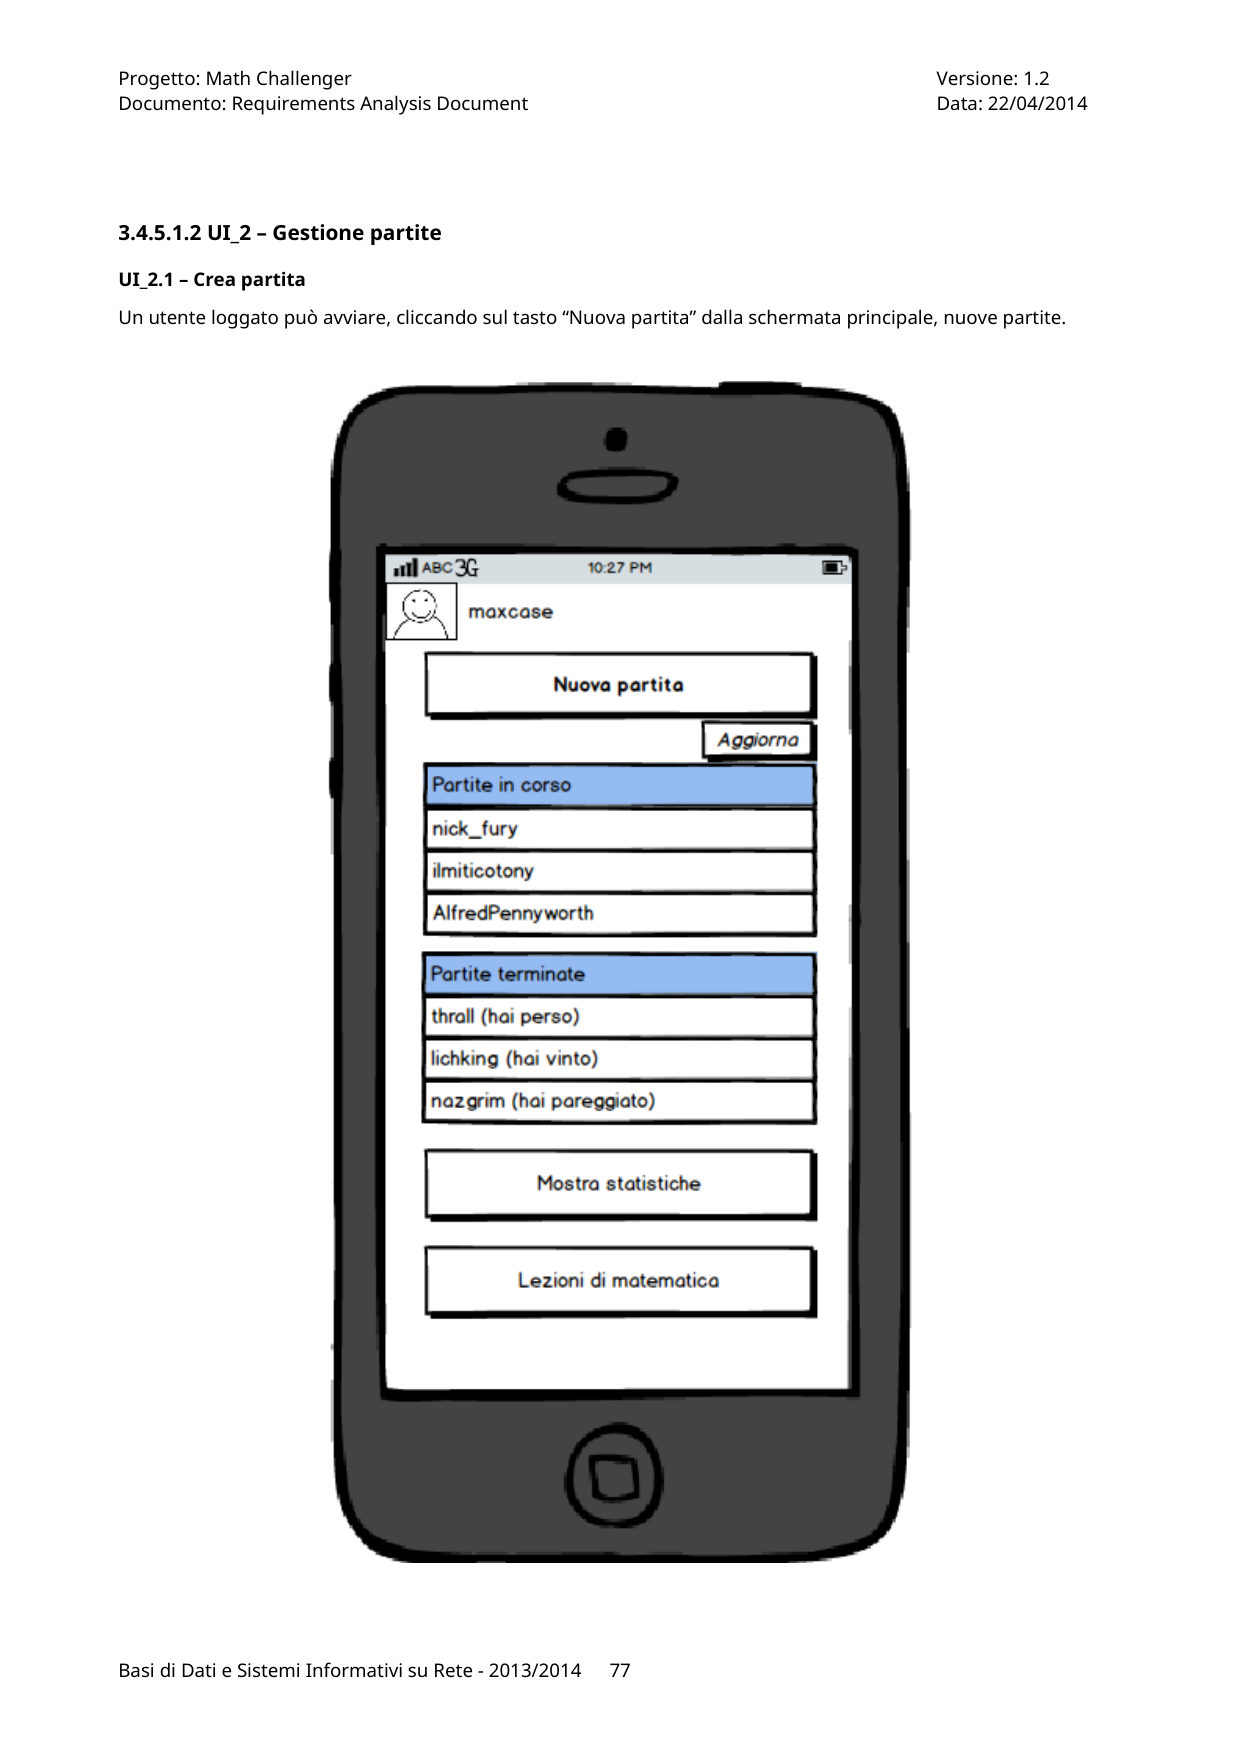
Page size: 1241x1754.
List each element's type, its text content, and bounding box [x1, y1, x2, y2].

text UI_2.1 – Crea partita [118, 266, 1122, 292]
picture [284, 381, 957, 1563]
text Un utente loggato può avviare, cliccando sul tasto “Nuova partita” dalla schermata principale, nuove partite. [118, 305, 1122, 330]
subtitle 3.4.5.1.2 UI_2 – Gestione partite [118, 218, 1122, 246]
